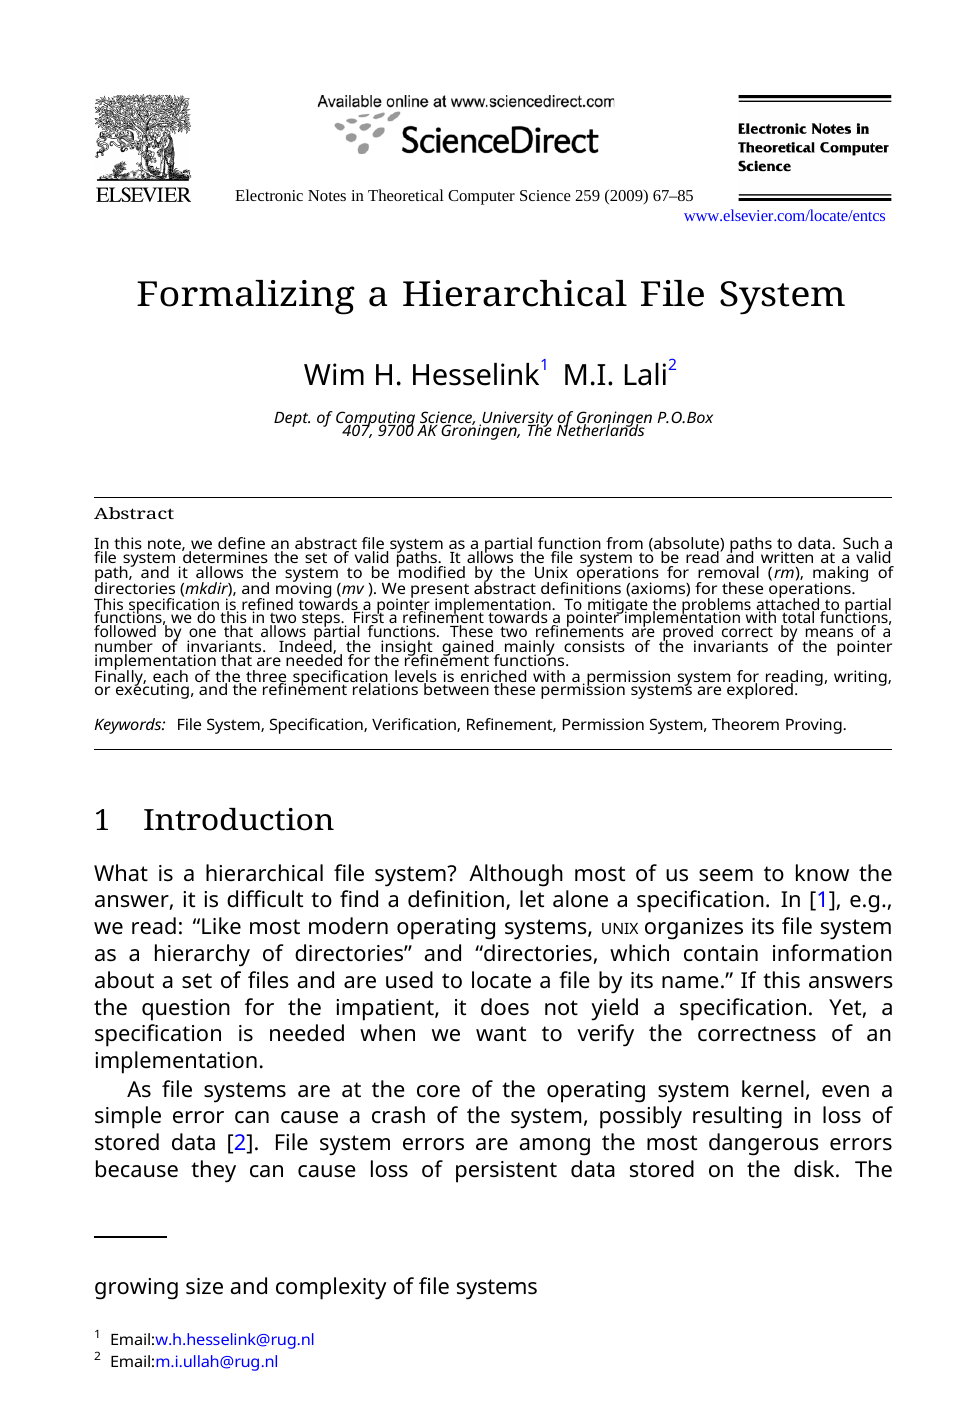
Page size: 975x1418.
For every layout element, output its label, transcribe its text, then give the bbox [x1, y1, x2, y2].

title Formalizing a Hierarchical File System [71, 270, 911, 317]
text Dept. of Computing Science, University of Groningen P.O.Box 407, 9700 AK Groningen, The Netherlands [259, 412, 727, 441]
text Keywords: File System, Specification, Verification, Refinement, Permission System, Theorem Proving. [94, 713, 921, 735]
text 2 Email:m.i.ullah@rug.nl [94, 1350, 921, 1372]
text 1 Email:w.h.hesselink@rug.nl [94, 1328, 921, 1350]
text In this note, we define an abstract file system as a partial function from (absolute) paths to data. Such a file system determines the set of valid paths. It allows the file system to be read and written at a valid path, and it allows the system to be modified by the Unix operations for removal (rm), making of directories (mkdir), and moving (mv ). We present abstract definitions (axioms) for these operations. [94, 537, 893, 599]
text www.elsevier.com/locate/entcs [683, 206, 921, 225]
picture [738, 95, 892, 201]
text As file systems are at the core of the operating system kernel, even a simple error can cause a crash of the system, possibly resulting in loss of stored data [2]. File system errors are among the most dangerous errors because they can cause loss of persistent data stored on the disk. The growing size and complexity of file systems [94, 1076, 893, 1301]
subtitle Wim H. Hesselink1 M.I. Lali2 [71, 354, 910, 393]
subtitle Introduction [94, 799, 921, 839]
text Abstract [94, 503, 921, 524]
picture [94, 94, 192, 202]
text This specification is refined towards a pointer implementation. To mitigate the problems attached to partial functions, we do this in two steps. First a refinement towards a pointer implementation with total functions, followed by one that allows partial functions. These two refinements are proved correct by means of a number of invariants. Indeed, the insight gained mainly consists of the invariants of the pointer implementation that are needed for the refinement functions. [94, 599, 893, 671]
text Finally, each of the three specification levels is enriched with a permission system for reading, writing, or executing, and the refinement relations between these permission systems are explored. [94, 671, 892, 700]
picture [317, 95, 615, 154]
text Electronic Notes in Theoretical Computer Science 259 (2009) 67–85 [235, 186, 921, 205]
text What is a hierarchical file system? Although most of us seem to know the answer, it is difficult to find a definition, let alone a specification. In [1], e.g., we read: “Like most modern operating systems, UNIX organizes its file system as a hierarchy of directories” and “directories, which contain information about a set of files and are used to locate a file by its name.” If this answers the question for the impatient, it does not yield a specification. Yet, a specification is needed when we want to verify the correctness of an implementation. [94, 860, 893, 1075]
